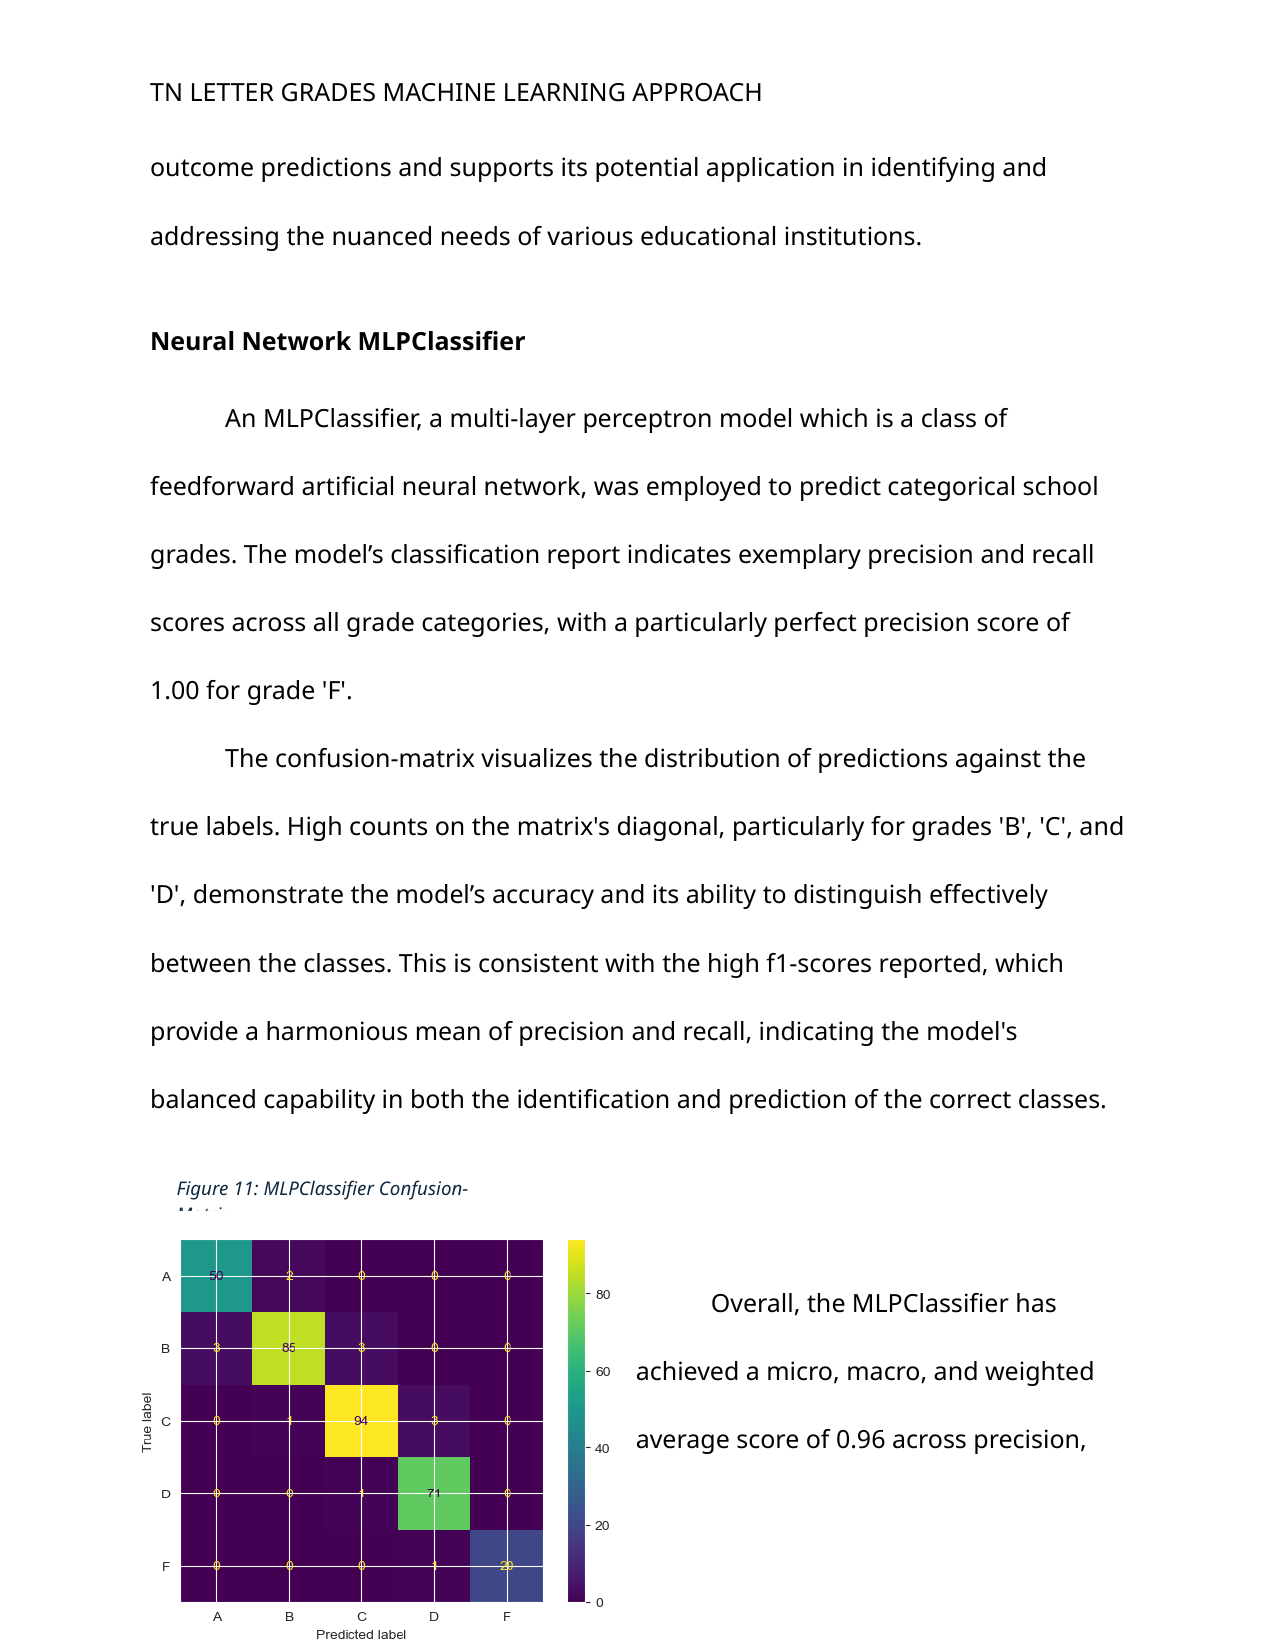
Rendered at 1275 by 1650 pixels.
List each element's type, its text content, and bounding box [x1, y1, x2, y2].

text The confusion-matrix visualizes the distribution of predictions against the true labels. High counts on the matrix's diagonal, particularly for grades 'B', 'C', and 'D', demonstrate the model’s accuracy and its ability to distinguish effectively between the classes. This is consistent with the high f1-scores reported, which provide a harmonious mean of precision and recall, indicating the model's balanced capability in both the identification and prediction of the correct classes. [150, 741, 1125, 1116]
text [150, 150, 1125, 252]
text Neural Network MLPClassifier [150, 324, 1125, 358]
text An MLPClassifier, a multi-layer perceptron model which is a class of feedforward artificial neural network, was employed to predict categorical school grades. The model’s classification report indicates exemplary precision and recall scores across all grade categories, with a particularly perfect precision score of 1.00 for grade 'F'. [150, 400, 1125, 707]
picture [133, 1230, 617, 1648]
